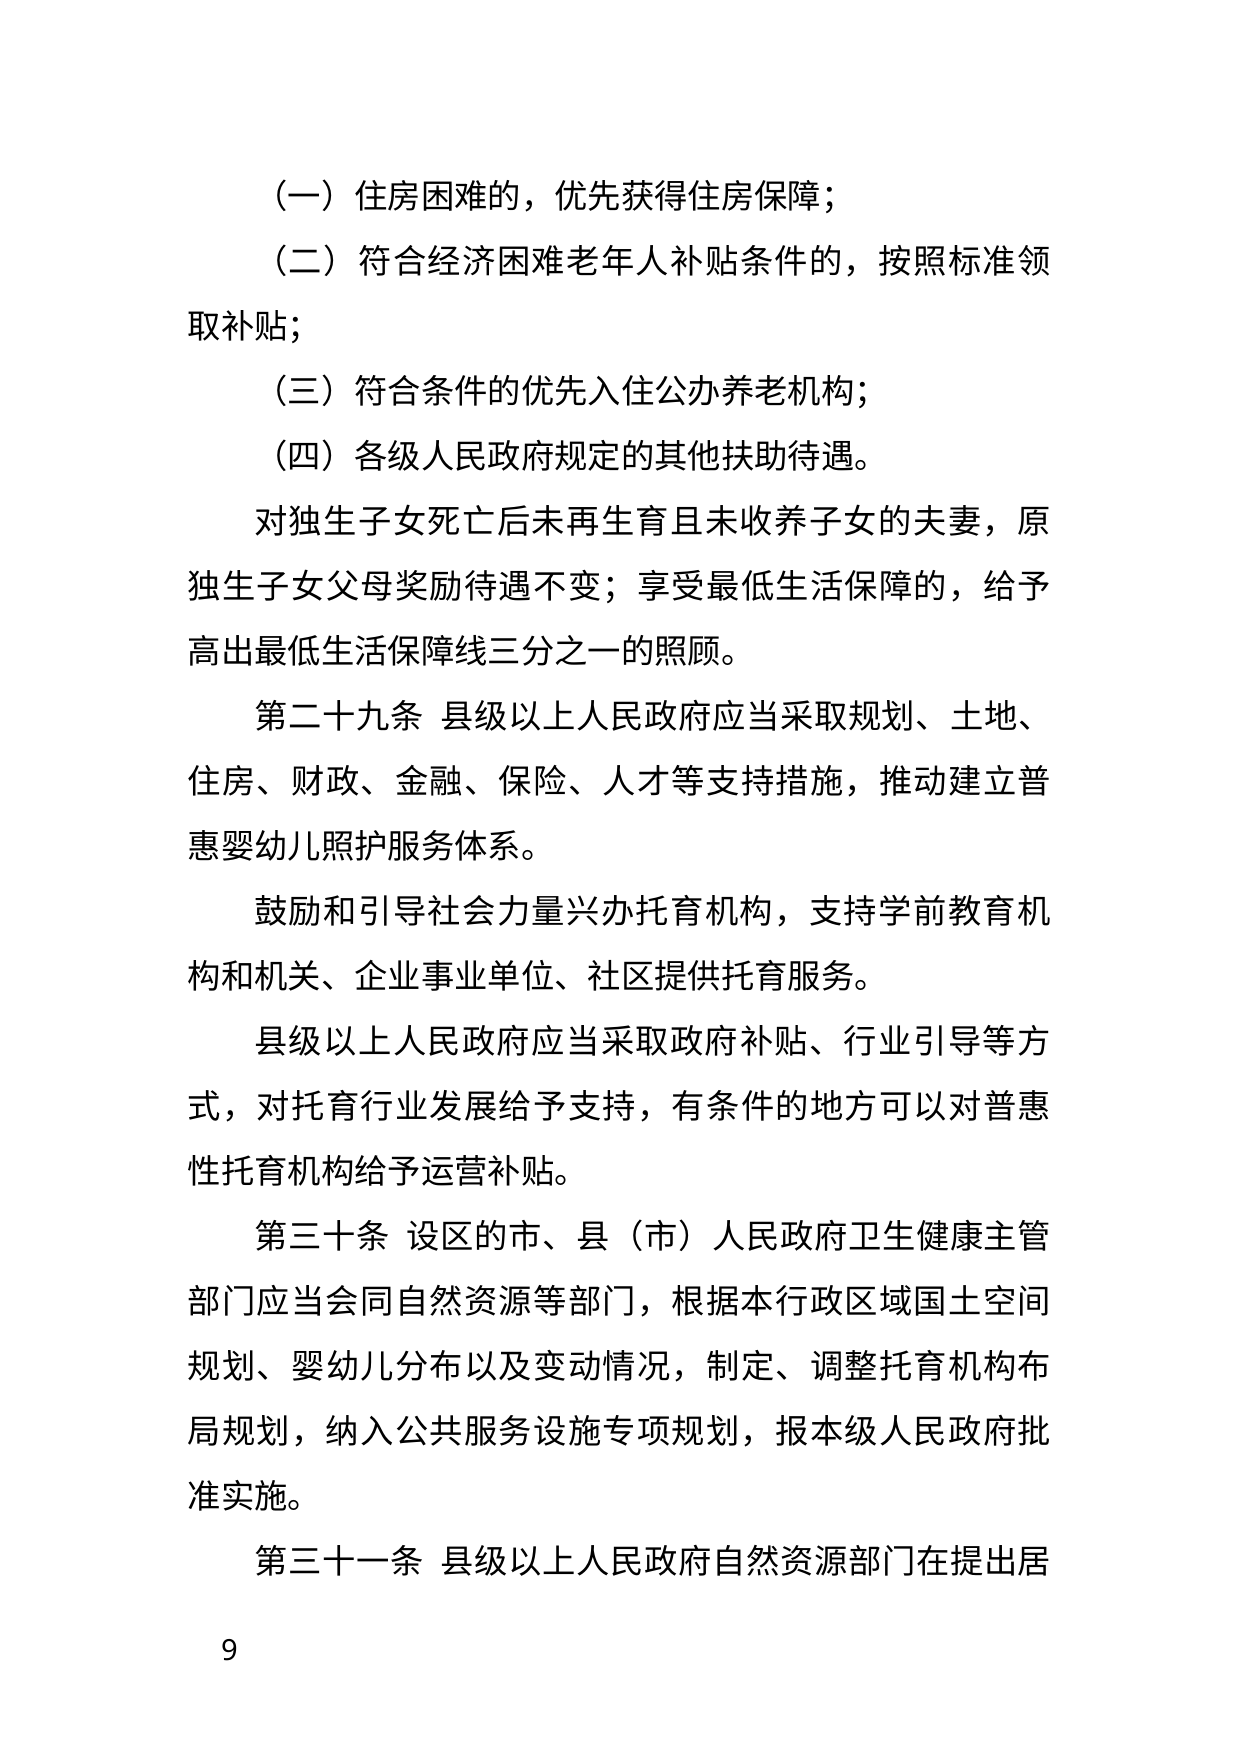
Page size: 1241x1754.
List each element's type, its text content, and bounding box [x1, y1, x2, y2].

text （三）符合条件的优先入住公办养老机构； [187, 357, 1053, 422]
text 第二十九条 县级以上人民政府应当采取规划、土地、住房、财政、金融、保险、人才等支持措施，推动建立普惠婴幼儿照护服务体系。 [187, 682, 1053, 877]
text 县级以上人民政府应当采取政府补贴、行业引导等方式，对托育行业发展给予支持，有条件的地方可以对普惠性托育机构给予运营补贴。 [187, 1007, 1053, 1202]
text （一）住房困难的，优先获得住房保障； [187, 162, 1053, 227]
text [187, 1527, 1053, 1592]
text （四）各级人民政府规定的其他扶助待遇。 [187, 422, 1053, 487]
text （二）符合经济困难老年人补贴条件的，按照标准领取补贴； [187, 227, 1053, 357]
text 鼓励和引导社会力量兴办托育机构，支持学前教育机构和机关、企业事业单位、社区提供托育服务。 [187, 877, 1053, 1007]
text 第三十条 设区的市、县（市）人民政府卫生健康主管部门应当会同自然资源等部门，根据本行政区域国土空间规划、婴幼儿分布以及变动情况，制定、调整托育机构布局规划，纳入公共服务设施专项规划，报本级人民政府批准实施。 [187, 1202, 1053, 1527]
text 对独生子女死亡后未再生育且未收养子女的夫妻，原独生子女父母奖励待遇不变；享受最低生活保障的，给予高出最低生活保障线三分之一的照顾。 [187, 487, 1053, 682]
